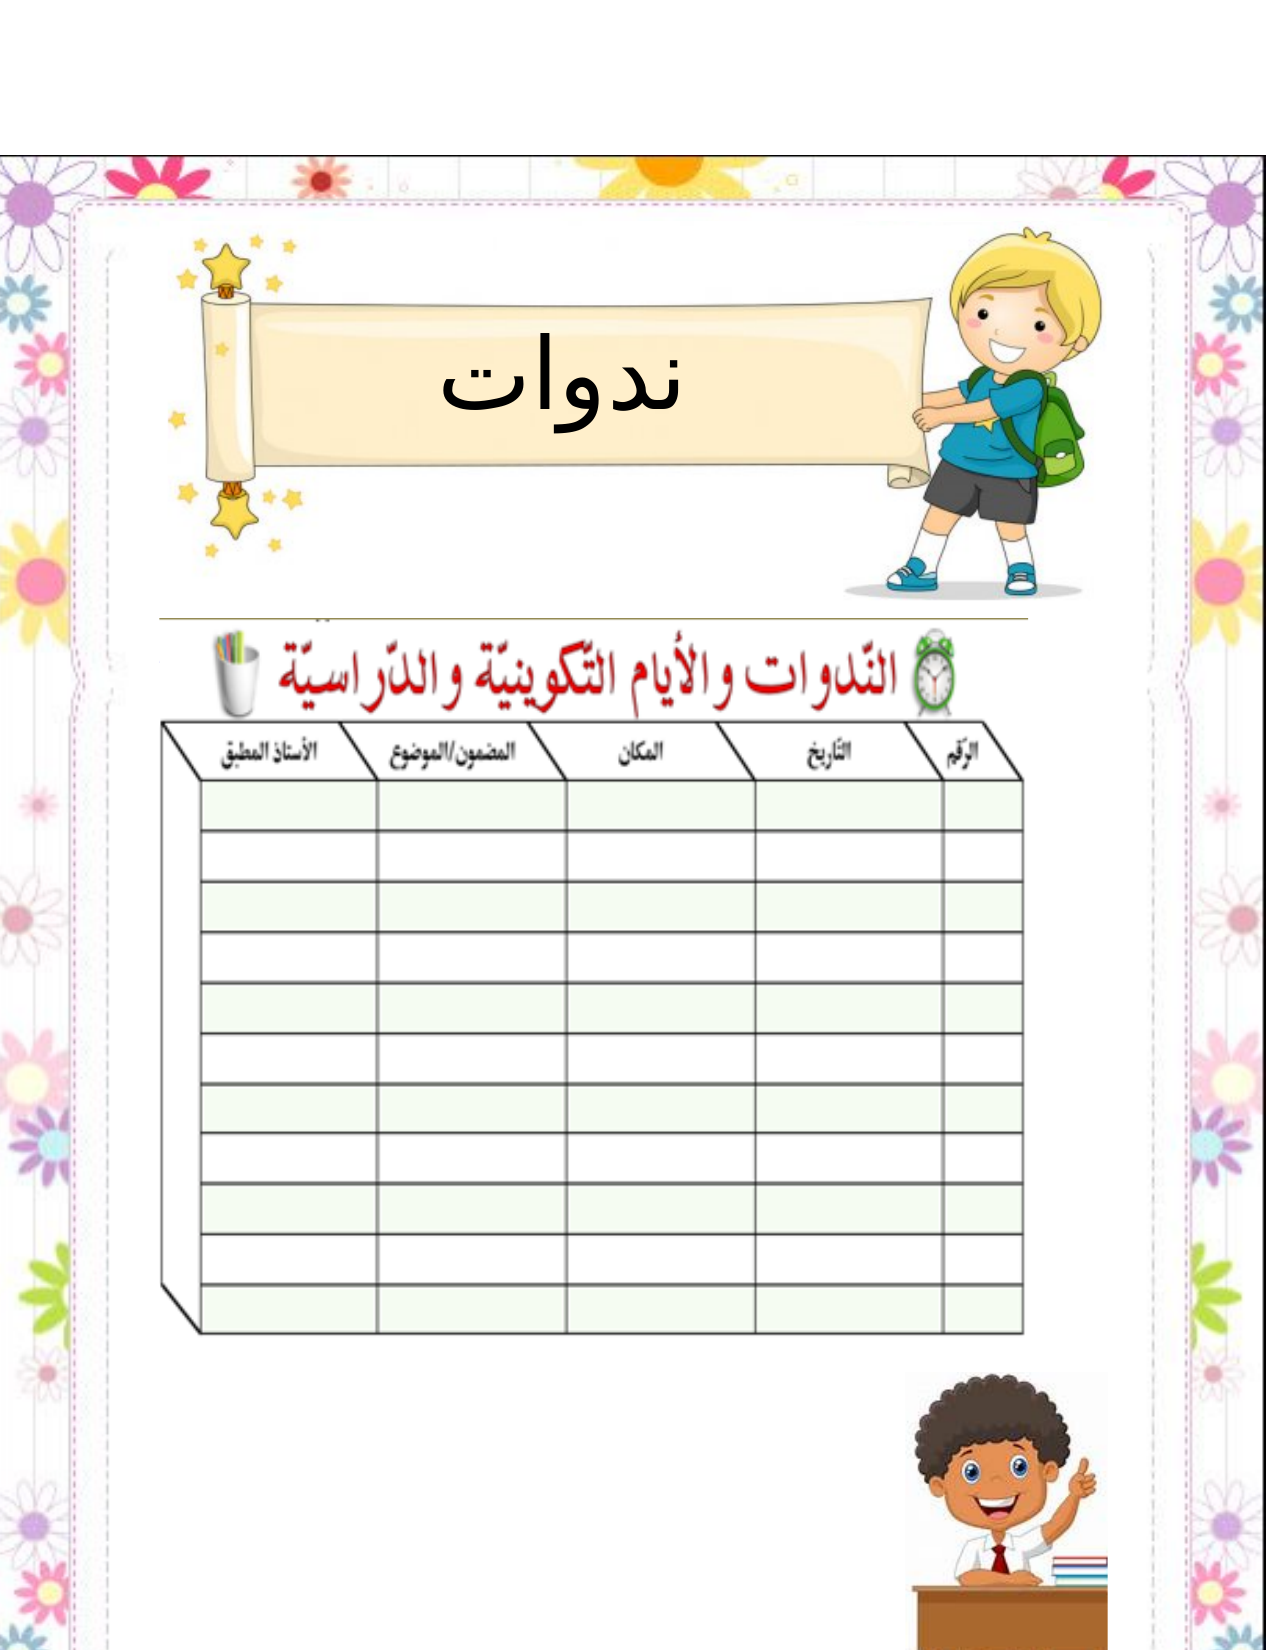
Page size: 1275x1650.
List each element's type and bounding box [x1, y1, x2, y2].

picture [0, 155, 1266, 1650]
